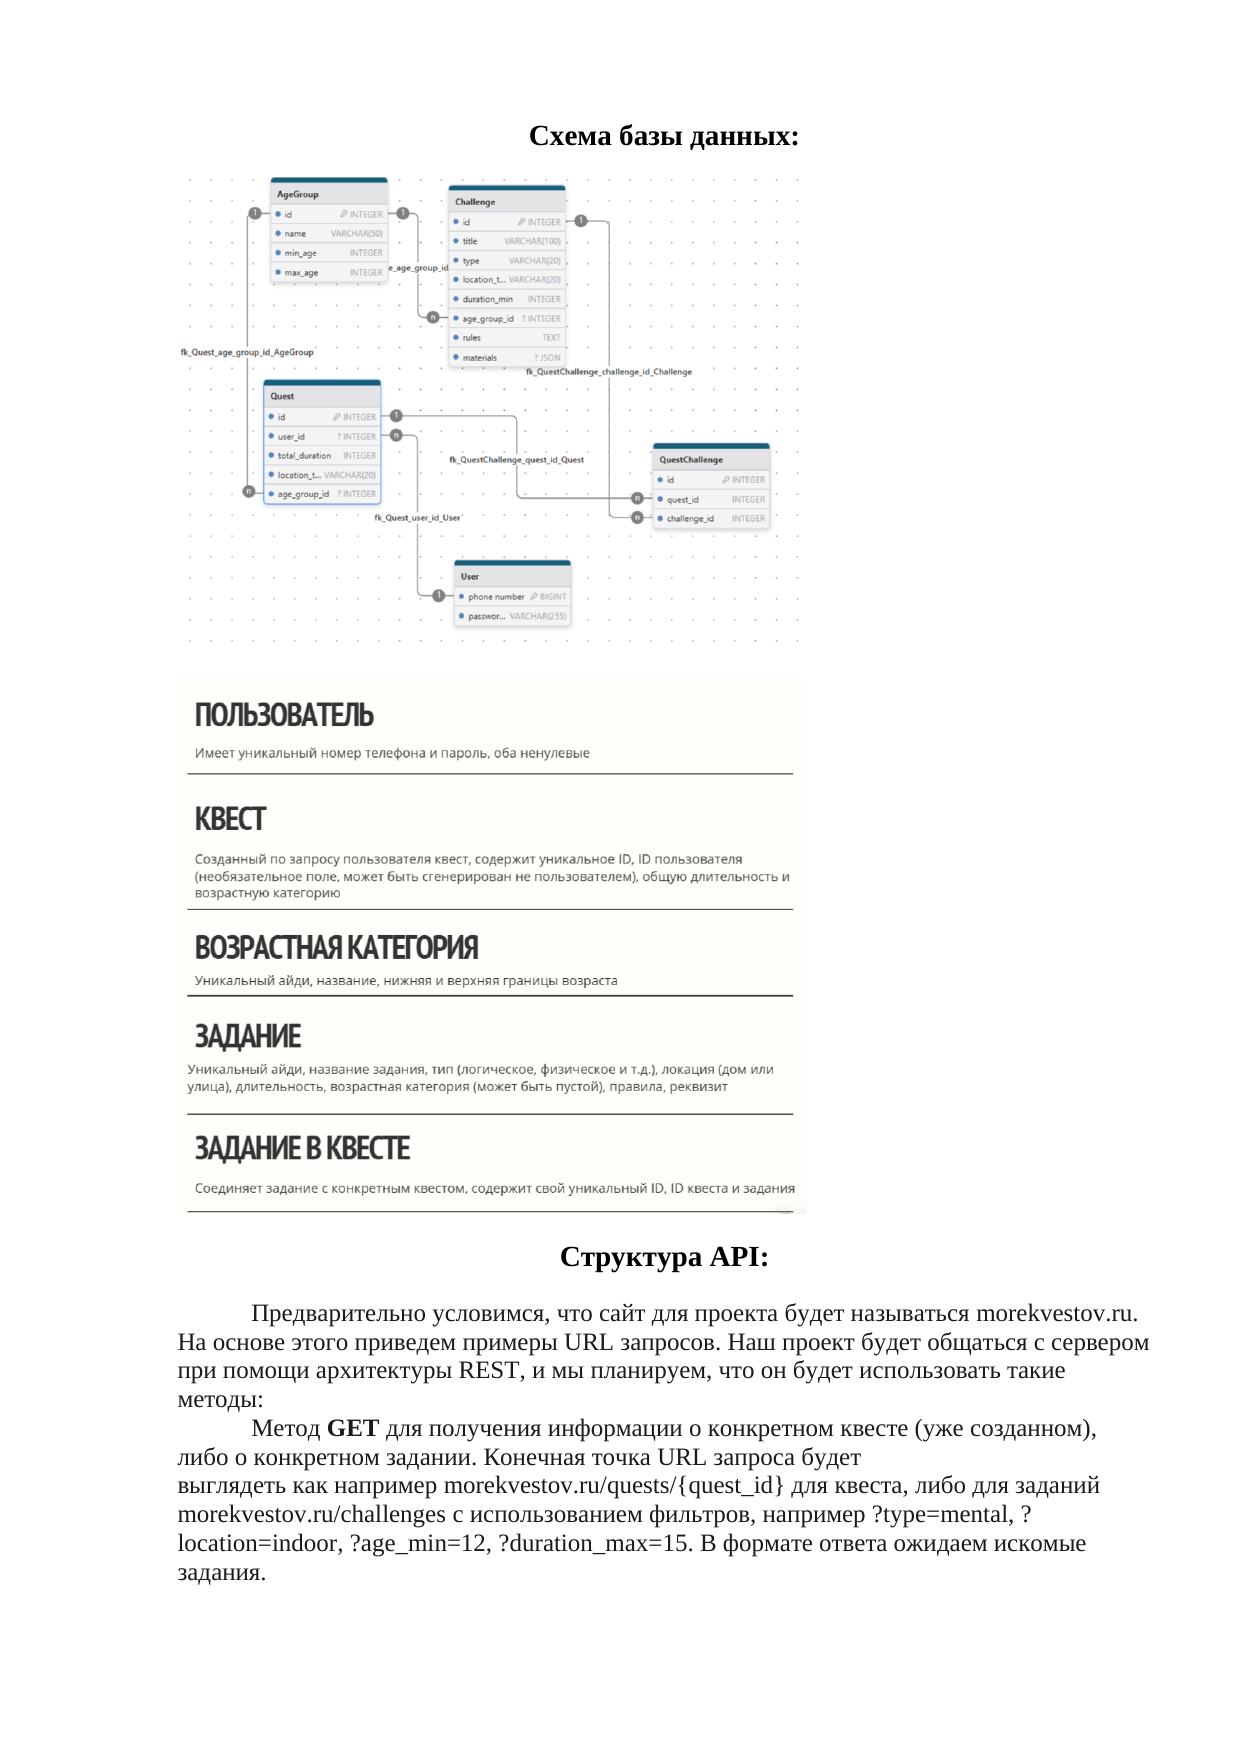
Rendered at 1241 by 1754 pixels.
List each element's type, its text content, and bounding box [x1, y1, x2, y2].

text Структура API: [177, 1239, 1152, 1272]
text Схема базы данных: [177, 118, 1152, 152]
text выглядеть как например morekvestov.ru/quests/{quest_id} для квеста, либо для заданий morekvestov.ru/challenges с использованием фильтров, например ?type=mental, ?location=indoor, ?age_min=12, ?duration_max=15. В формате ответа ожидаем искомые задания. [177, 1471, 1152, 1586]
picture [177, 676, 807, 1214]
text Предварительно условимся, что сайт для проекта будет называться morekvestov.ru. На основе этого приведем примеры URL запросов. Наш проект будет общаться с сервером при помощи архитектуры REST, и мы планируем, что он будет использовать такие методы: [177, 1298, 1152, 1413]
text Метод GET для получения информации о конкретном квесте (уже созданном), либо о конкретном задании. Конечная точка URL запроса будет [177, 1413, 1152, 1471]
picture [177, 177, 815, 652]
